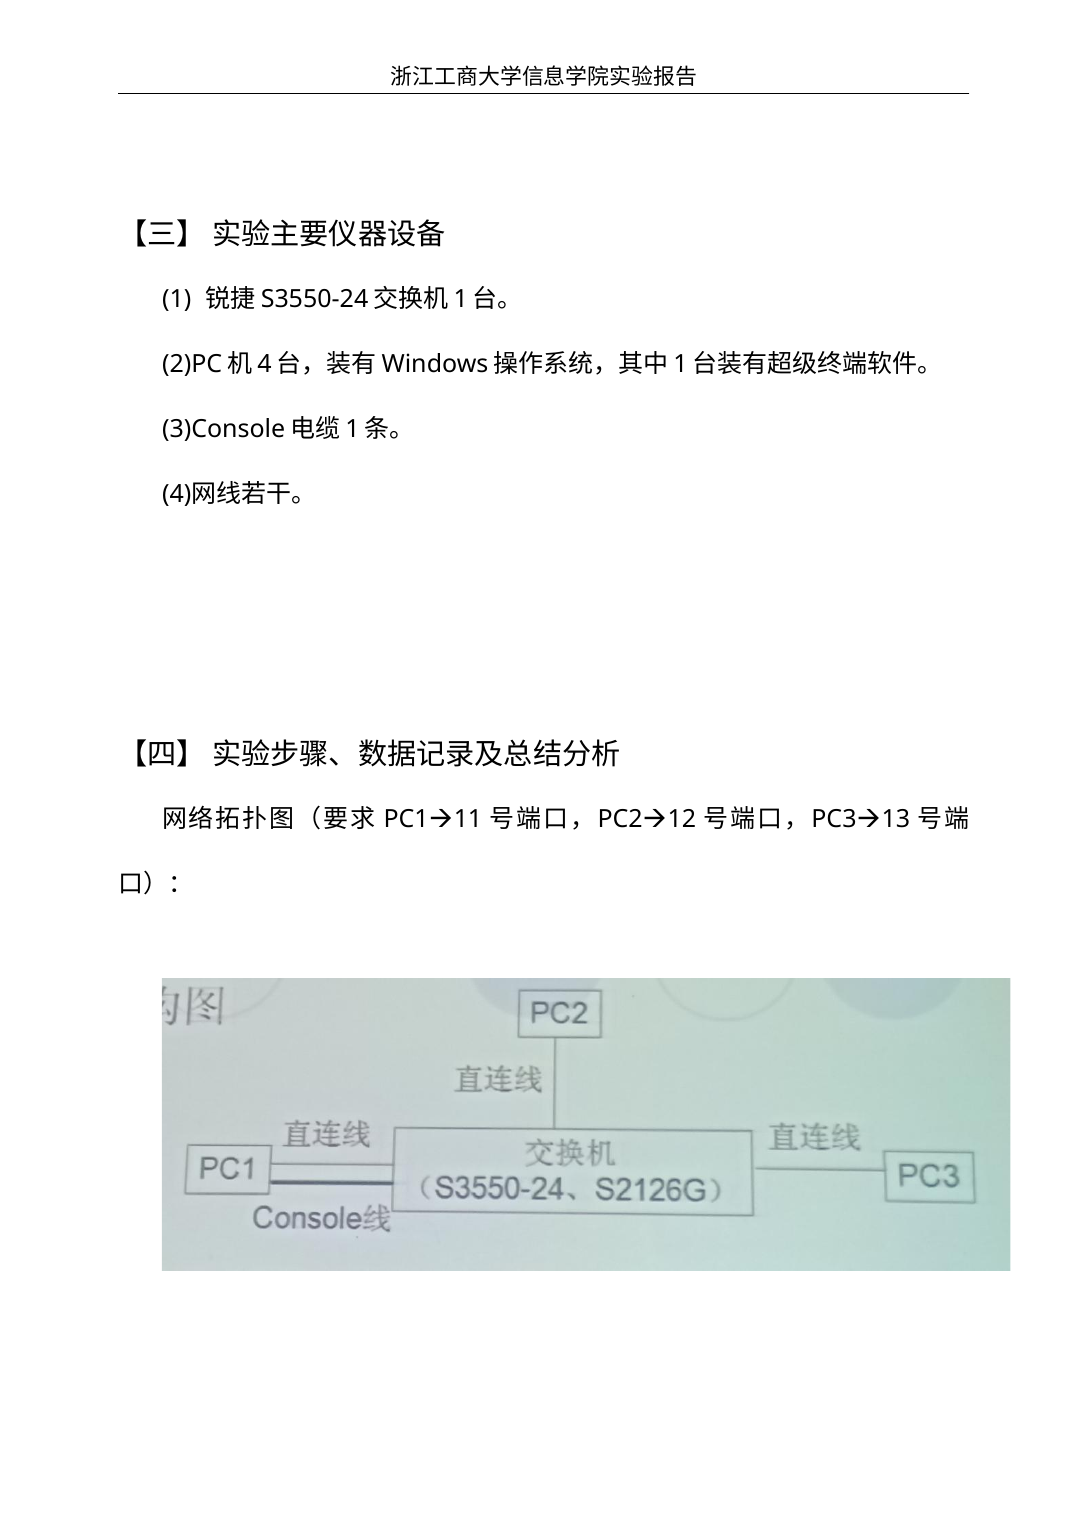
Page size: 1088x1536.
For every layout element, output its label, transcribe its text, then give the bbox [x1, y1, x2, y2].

text 网络拓扑图（要求PC111号端口，PC212号端口，PC313号端口）： [118, 784, 969, 914]
text 【四】 实验步骤、数据记录及总结分析 [118, 719, 969, 784]
list (3)Console电缆1条。 (4)网线若干。 [118, 394, 969, 524]
list 锐捷S3550-24交换机1台。 (2)PC机4台，装有Windows操作系统，其中1台装有超级终端软件。 [118, 264, 969, 394]
text 【三】 实验主要仪器设备 [118, 199, 969, 264]
picture [161, 978, 1011, 1271]
